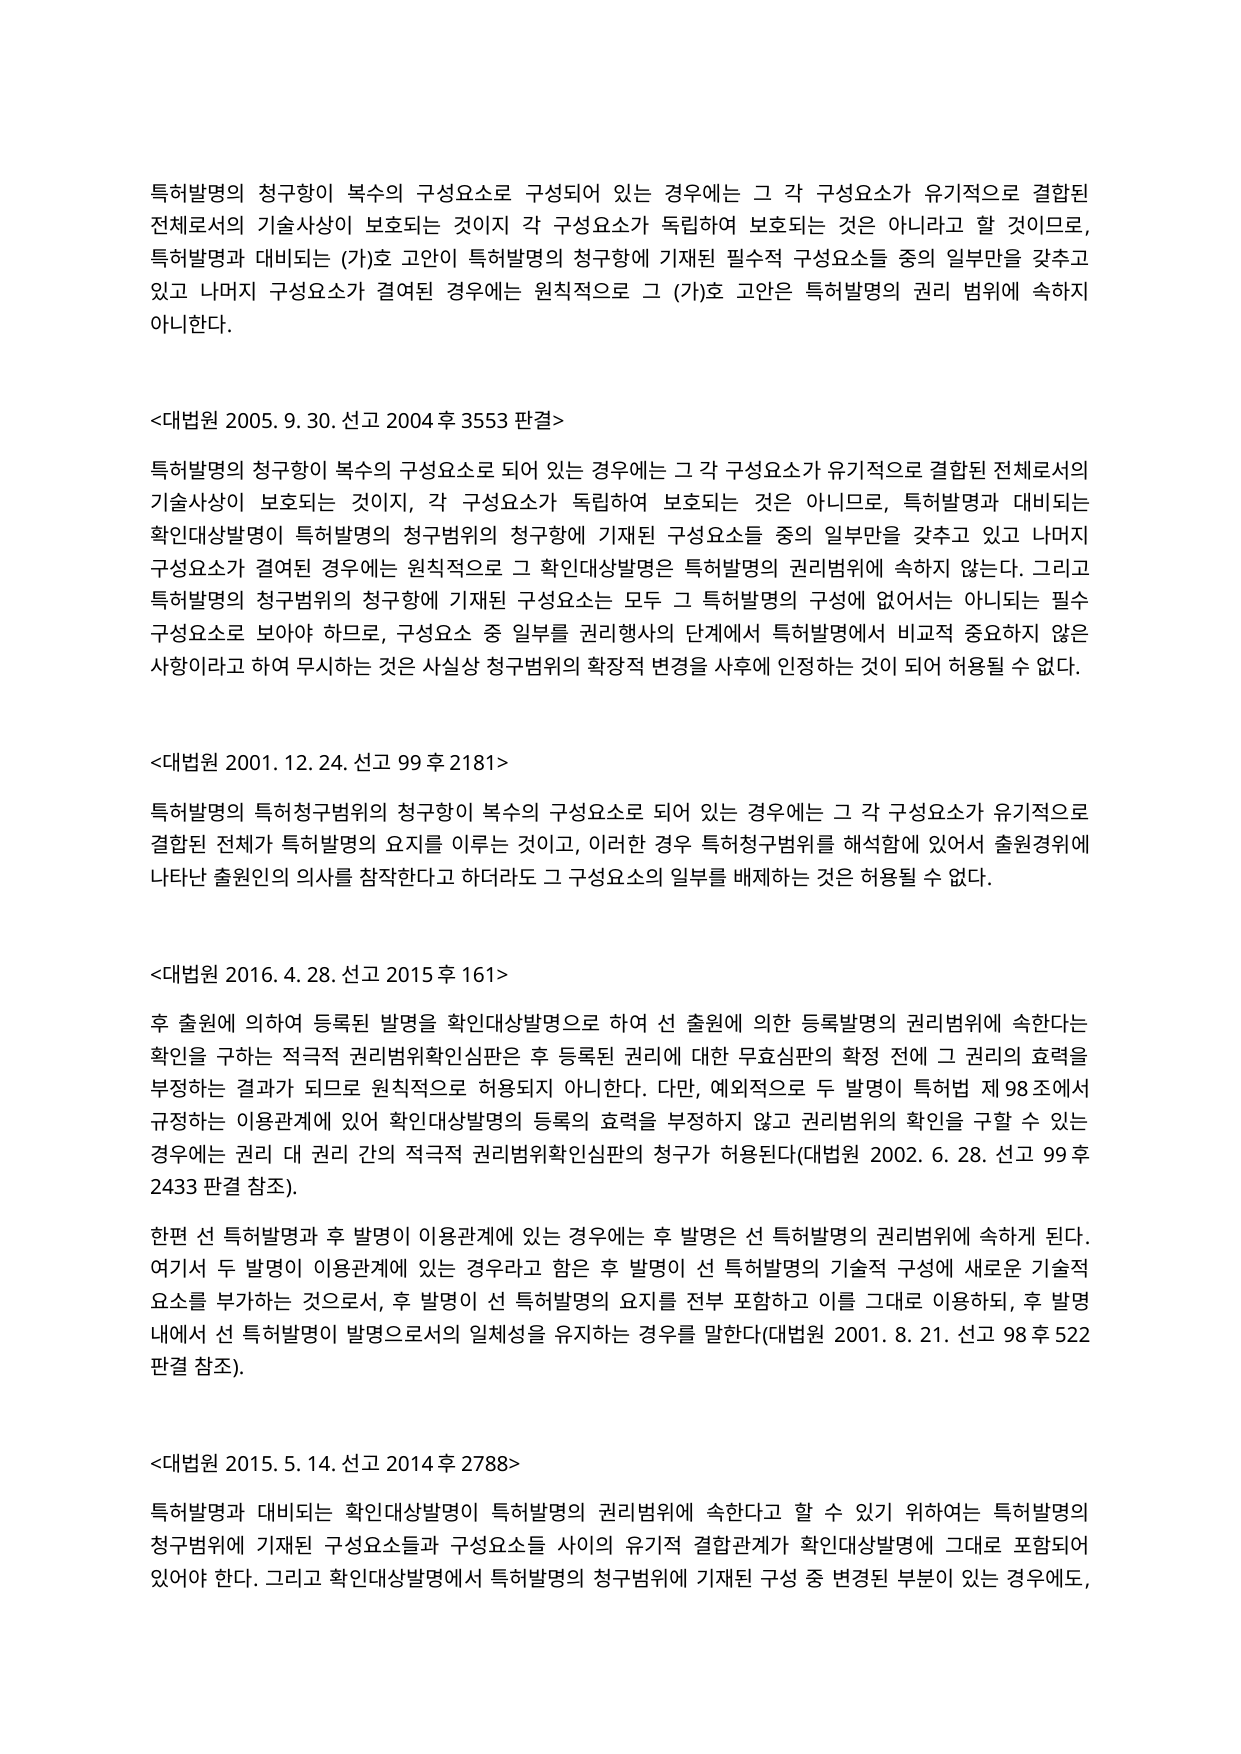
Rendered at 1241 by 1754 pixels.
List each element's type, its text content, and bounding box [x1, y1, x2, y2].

text 한편 선 특허발명과 후 발명이 이용관계에 있는 경우에는 후 발명은 선 특허발명의 권리범위에 속하게 된다. 여기서 두 발명이 이용관계에 있는 경우라고 함은 후 발명이 선 특허발명의 기술적 구성에 새로운 기술적 요소를 부가하는 것으로서, 후 발명이 선 특허발명의 요지를 전부 포함하고 이를 그대로 이용하되, 후 발명 내에서 선 특허발명이 발명으로서의 일체성을 유지하는 경우를 말한다(대법원 2001. 8. 21. 선고 98후522 판결 참조). [150, 1220, 1090, 1381]
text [150, 1497, 1090, 1592]
text 후 출원에 의하여 등록된 발명을 확인대상발명으로 하여 선 출원에 의한 등록발명의 권리범위에 속한다는 확인을 구하는 적극적 권리범위확인심판은 후 등록된 권리에 대한 무효심판의 확정 전에 그 권리의 효력을 부정하는 결과가 되므로 원칙적으로 허용되지 아니한다. 다만, 예외적으로 두 발명이 특허법 제98조에서 규정하는 이용관계에 있어 확인대상발명의 등록의 효력을 부정하지 않고 권리범위의 확인을 구할 수 있는 경우에는 권리 대 권리 간의 적극적 권리범위확인심판의 청구가 허용된다(대법원 2002. 6. 28. 선고 99후2433 판결 참조). [150, 1007, 1090, 1201]
text <대법원 2016. 4. 28. 선고 2015후161> [150, 958, 1090, 988]
text 특허발명의 청구항이 복수의 구성요소로 구성되어 있는 경우에는 그 각 구성요소가 유기적으로 결합된 전체로서의 기술사상이 보호되는 것이지 각 구성요소가 독립하여 보호되는 것은 아니라고 할 것이므로, 특허발명과 대비되는 (가)호 고안이 특허발명의 청구항에 기재된 필수적 구성요소들 중의 일부만을 갖추고 있고 나머지 구성요소가 결여된 경우에는 원칙적으로 그 (가)호 고안은 특허발명의 권리 범위에 속하지 아니한다. [150, 177, 1090, 338]
text <대법원 2005. 9. 30. 선고 2004후3553 판결> [150, 404, 1090, 435]
text 특허발명의 청구항이 복수의 구성요소로 되어 있는 경우에는 그 각 구성요소가 유기적으로 결합된 전체로서의 기술사상이 보호되는 것이지, 각 구성요소가 독립하여 보호되는 것은 아니므로, 특허발명과 대비되는 확인대상발명이 특허발명의 청구범위의 청구항에 기재된 구성요소들 중의 일부만을 갖추고 있고 나머지 구성요소가 결여된 경우에는 원칙적으로 그 확인대상발명은 특허발명의 권리범위에 속하지 않는다. 그리고 특허발명의 청구범위의 청구항에 기재된 구성요소는 모두 그 특허발명의 구성에 없어서는 아니되는 필수 구성요소로 보아야 하므로, 구성요소 중 일부를 권리행사의 단계에서 특허발명에서 비교적 중요하지 않은 사항이라고 하여 무시하는 것은 사실상 청구범위의 확장적 변경을 사후에 인정하는 것이 되어 허용될 수 없다. [150, 454, 1090, 680]
text <대법원 2015. 5. 14. 선고 2014후2788> [150, 1447, 1090, 1478]
text 특허발명의 특허청구범위의 청구항이 복수의 구성요소로 되어 있는 경우에는 그 각 구성요소가 유기적으로 결합된 전체가 특허발명의 요지를 이루는 것이고, 이러한 경우 특허청구범위를 해석함에 있어서 출원경위에 나타난 출원인의 의사를 참작한다고 하더라도 그 구성요소의 일부를 배제하는 것은 허용될 수 없다. [150, 796, 1090, 892]
text <대법원 2001. 12. 24. 선고 99후2181> [150, 747, 1090, 777]
